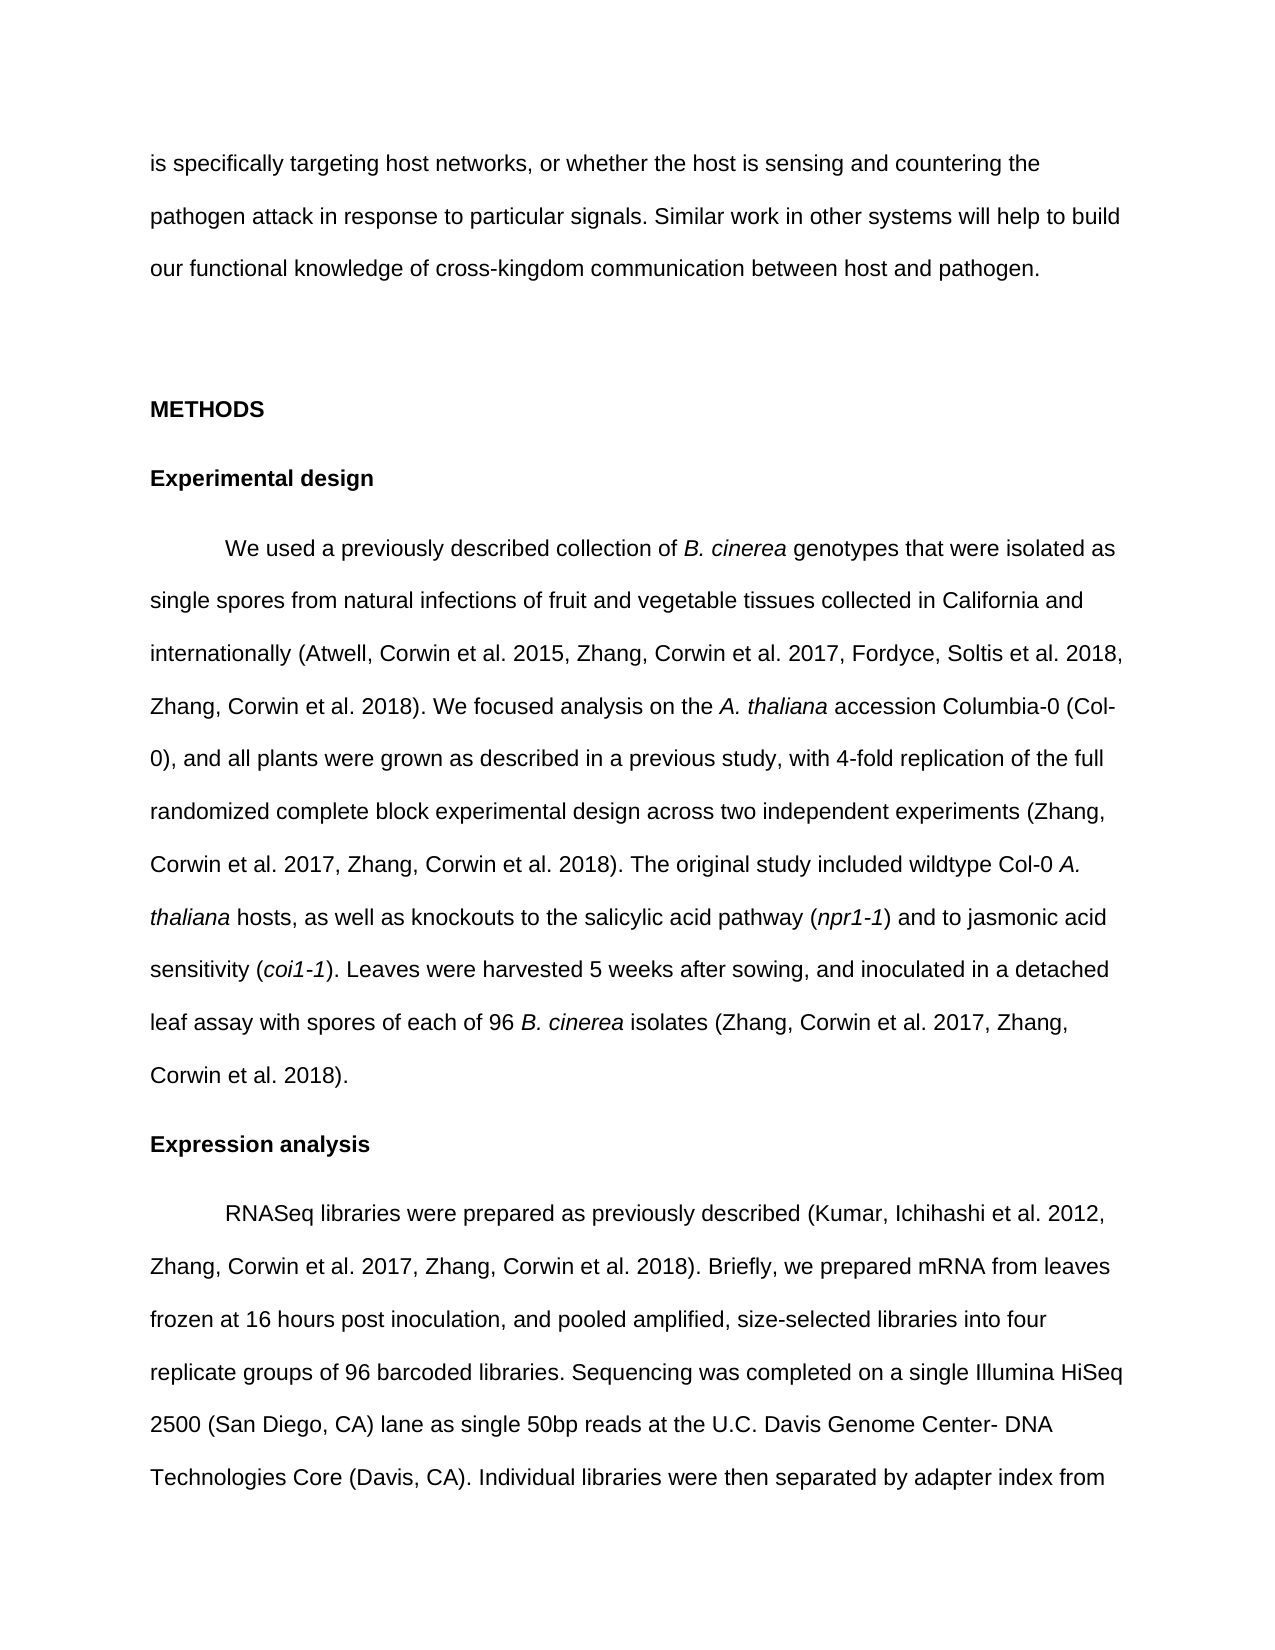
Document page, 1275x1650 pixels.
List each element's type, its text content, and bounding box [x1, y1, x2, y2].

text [150, 1200, 1125, 1490]
text We used a previously described collection of B. cinerea genotypes that were isolated as single spores from natural infections of fruit and vegetable tissues collected in California and internationally (Atwell, Corwin et al. 2015, Zhang, Corwin et al. 2017, Fordyce, Soltis et al. 2018, Zhang, Corwin et al. 2018). We focused analysis on the A. thaliana accession Columbia-0 (Col-0), and all plants were grown as described in a previous study, with 4-fold replication of the full randomized complete block experimental design across two independent experiments (Zhang, Corwin et al. 2017, Zhang, Corwin et al. 2018). The original study included wildtype Col-0 A. thaliana hosts, as well as knockouts to the salicylic acid pathway (npr1-1) and to jasmonic acid sensitivity (coi1-1). Leaves were harvested 5 weeks after sowing, and inoculated in a detached leaf assay with spores of each of 96 B. cinerea isolates (Zhang, Corwin et al. 2017, Zhang, Corwin et al. 2018). [150, 534, 1125, 1088]
text Expression analysis [150, 1131, 1125, 1157]
text METHODS [150, 396, 1125, 422]
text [150, 150, 1125, 282]
text Experimental design [150, 465, 1125, 492]
